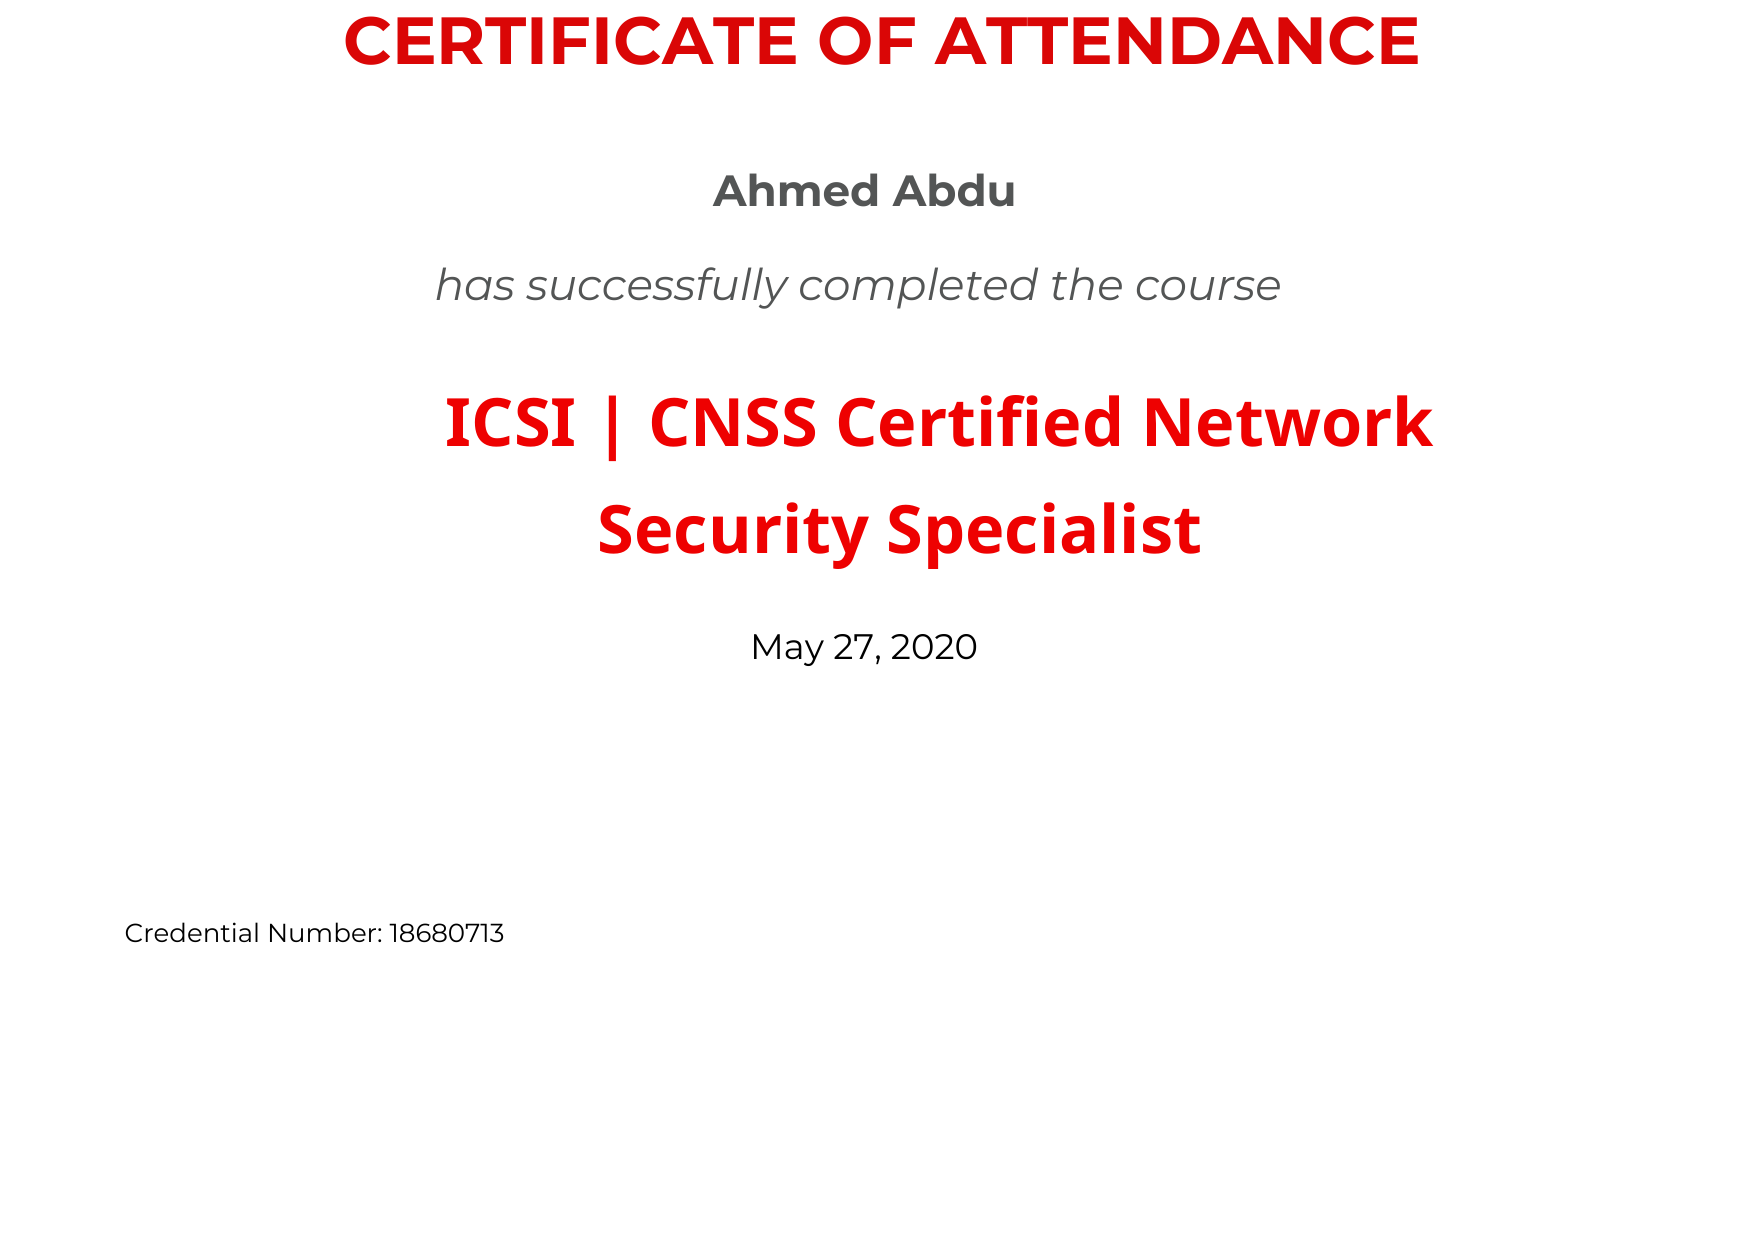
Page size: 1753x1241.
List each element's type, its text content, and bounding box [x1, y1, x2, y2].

text ICSI | CNSS Certified Network [446, 375, 1752, 466]
text May 27, 2020 [750, 625, 1752, 668]
text Credential Number: 18680713 [124, 918, 1752, 949]
text Ahmed Abdu [713, 164, 1752, 217]
text CERTIFICATE OF ATTENDANCE [0, 0, 1421, 81]
text Security Specialist [598, 483, 1752, 573]
text has successfully completed the course [434, 258, 1752, 311]
